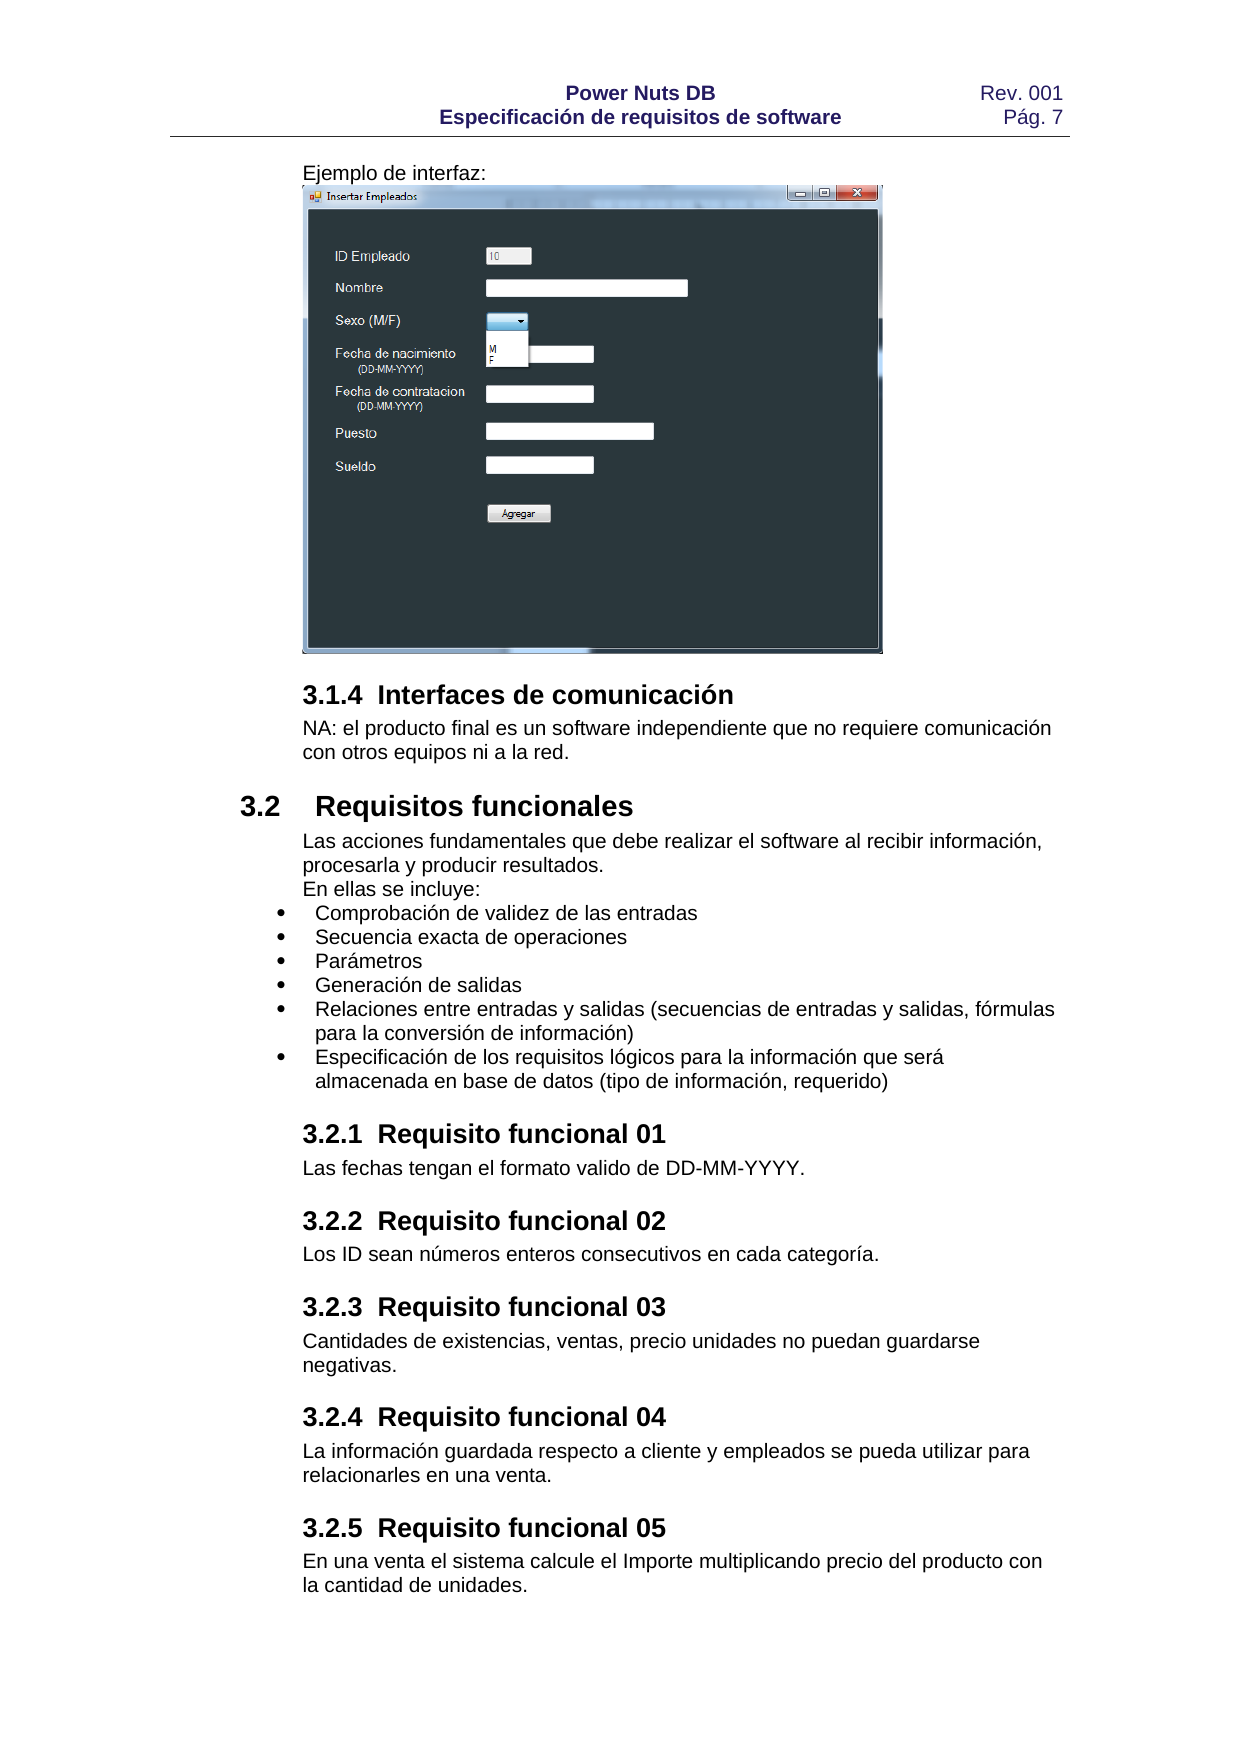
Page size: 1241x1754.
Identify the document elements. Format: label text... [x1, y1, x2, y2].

list Secuencia exacta de operaciones [277, 925, 1063, 949]
text En una venta el sistema calcule el Importe multiplicando precio del producto con la cantidad de unidades. [302, 1549, 1063, 1597]
list Parámetros [277, 949, 1063, 973]
subtitle Requisito funcional 02 [302, 1204, 1063, 1236]
subtitle Requisito funcional 01 [302, 1118, 1063, 1149]
text Las acciones fundamentales que debe realizar el software al recibir información, procesarla y producir resultados. [302, 829, 1063, 877]
list Especificación de los requisitos lógicos para la información que será almacenada en base de datos (tipo de información, requerido) [277, 1045, 1063, 1093]
list Relaciones entre entradas y salidas (secuencias de entradas y salidas, fórmulas para la conversión de información) [277, 997, 1063, 1045]
picture [302, 185, 883, 654]
subtitle Requisito funcional 04 [302, 1401, 1063, 1433]
subtitle Requisito funcional 03 [302, 1291, 1063, 1322]
subtitle Interfaces de comunicación [302, 679, 1063, 710]
text Los ID sean números enteros consecutivos en cada categoría. [302, 1242, 1063, 1266]
subtitle Requisito funcional 05 [302, 1512, 1063, 1543]
text La información guardada respecto a cliente y empleados se pueda utilizar para relacionarles en una venta. [302, 1439, 1063, 1487]
text Las fechas tengan el formato valido de DD-MM-YYYY. [302, 1156, 1063, 1179]
text NA: el producto final es un software independiente que no requiere comunicación con otros equipos ni a la red. [302, 716, 1063, 764]
list Generación de salidas [277, 973, 1063, 997]
subtitle Requisitos funcionales [240, 789, 1063, 823]
text En ellas se incluye: [302, 877, 1063, 901]
list Comprobación de validez de las entradas [277, 901, 1063, 925]
text Cantidades de existencias, ventas, precio unidades no puedan guardarse negativas. [302, 1328, 1063, 1376]
